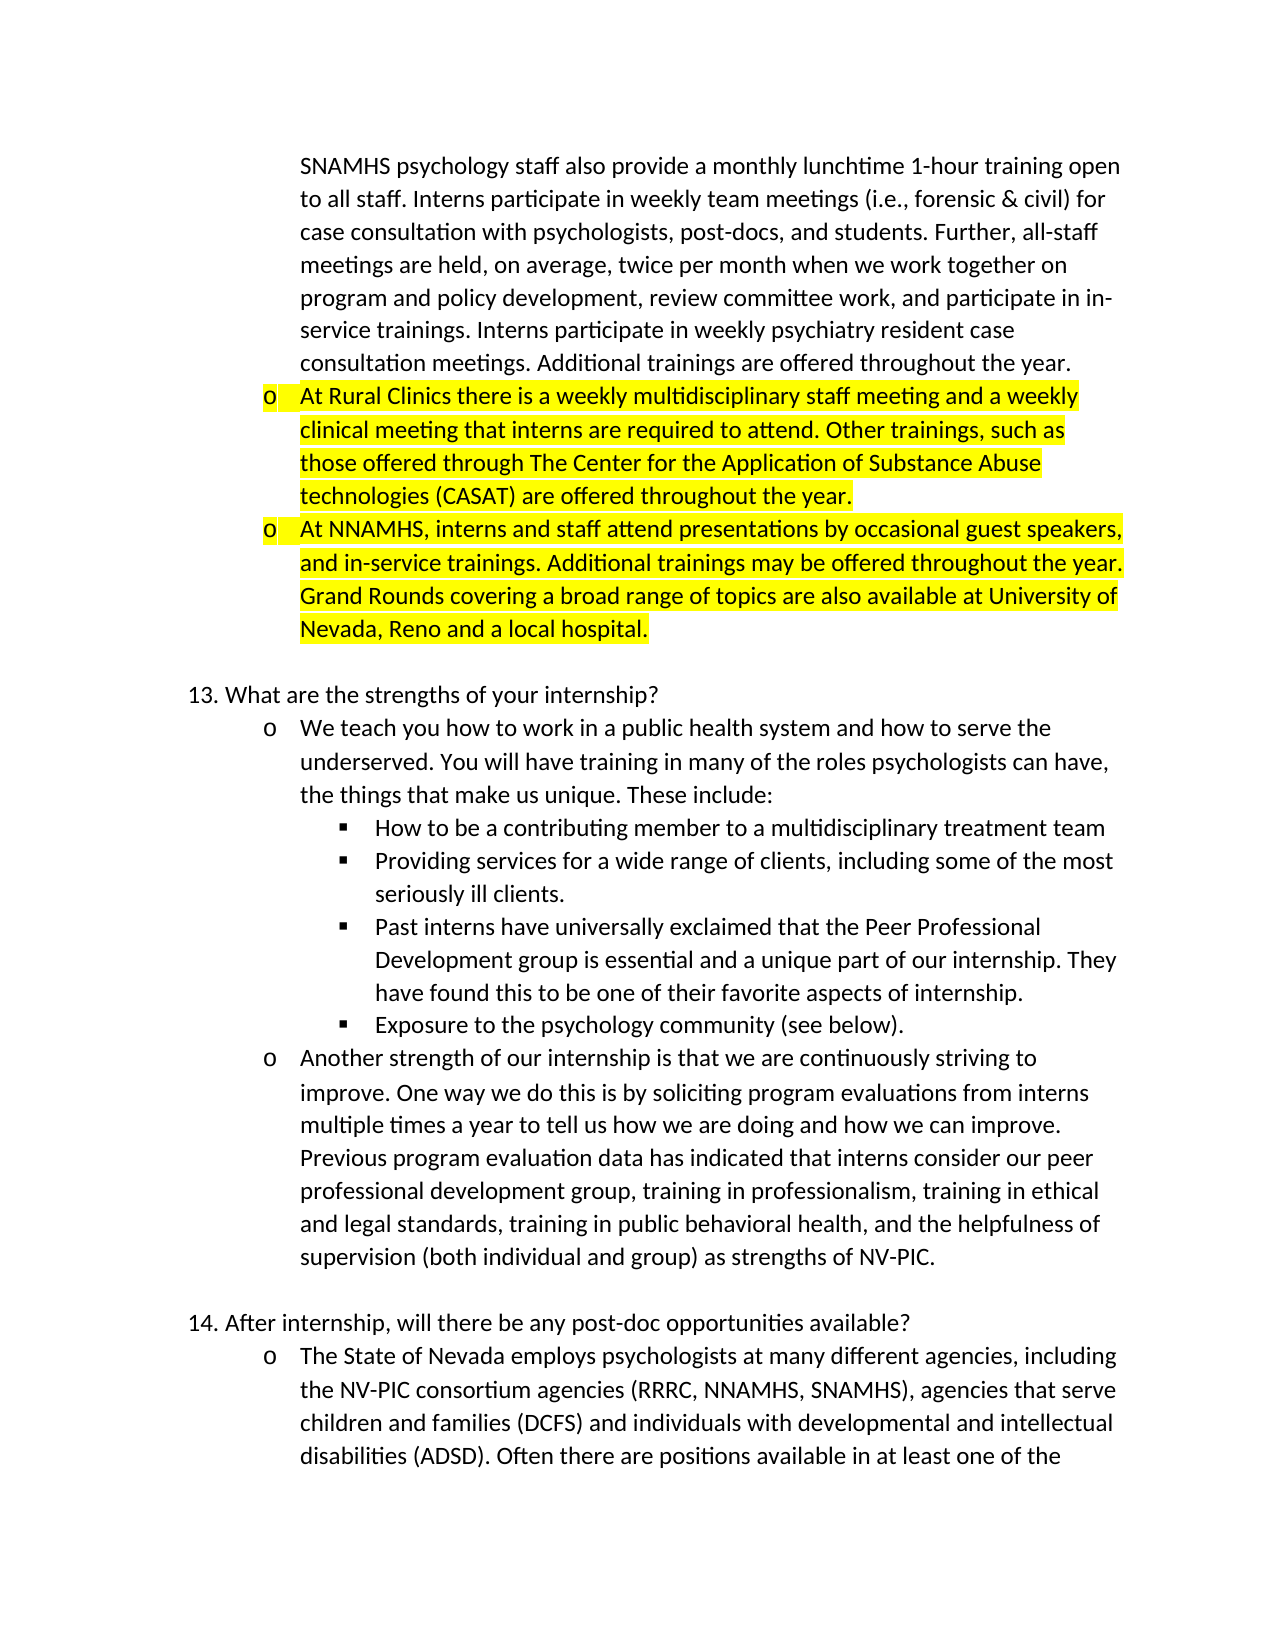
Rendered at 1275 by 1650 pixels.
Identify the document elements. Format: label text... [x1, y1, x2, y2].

list We teach you how to work in a public health system and how to serve the underserved. You will have training in many of the roles psychologists can have, the things that make us unique. These include: [262, 712, 1125, 810]
list At NNAMHS, interns and staff attend presentations by occasional guest speakers, and in-service trainings. Additional trainings may be offered throughout the year. Grand Rounds covering a broad range of topics are also available at University of Nevada, Reno and a local hospital. [262, 513, 1125, 644]
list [262, 1340, 1125, 1471]
list At Rural Clinics there is a weekly multidisciplinary staff meeting and a weekly clinical meeting that interns are required to attend. Other trainings, such as those offered through The Center for the Application of Substance Abuse technologies (CASAT) are offered throughout the year. [262, 380, 1125, 511]
list Providing services for a wide range of clients, including some of the most seriously ill clients. [337, 845, 1125, 908]
list Exposure to the psychology community (see below). [337, 1009, 1125, 1040]
list What are the strengths of your internship? [187, 679, 1125, 710]
list After internship, will there be any post-doc opportunities available? [187, 1307, 1125, 1338]
list Past interns have universally exclaimed that the Peer Professional Development group is essential and a unique part of our internship. They have found this to be one of their favorite aspects of internship. [337, 911, 1125, 1007]
list How to be a contributing member to a multidisciplinary treatment team [337, 812, 1125, 843]
list Another strength of our internship is that we are continuously striving to improve. One way we do this is by soliciting program evaluations from interns multiple times a year to tell us how we are doing and how we can improve. Previous program evaluation data has indicated that interns consider our peer professional development group, training in professionalism, training in ethical and legal standards, training in public behavioral health, and the helpfulness of supervision (both individual and group) as strengths of NV-PIC. [262, 1042, 1125, 1272]
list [262, 150, 1125, 378]
